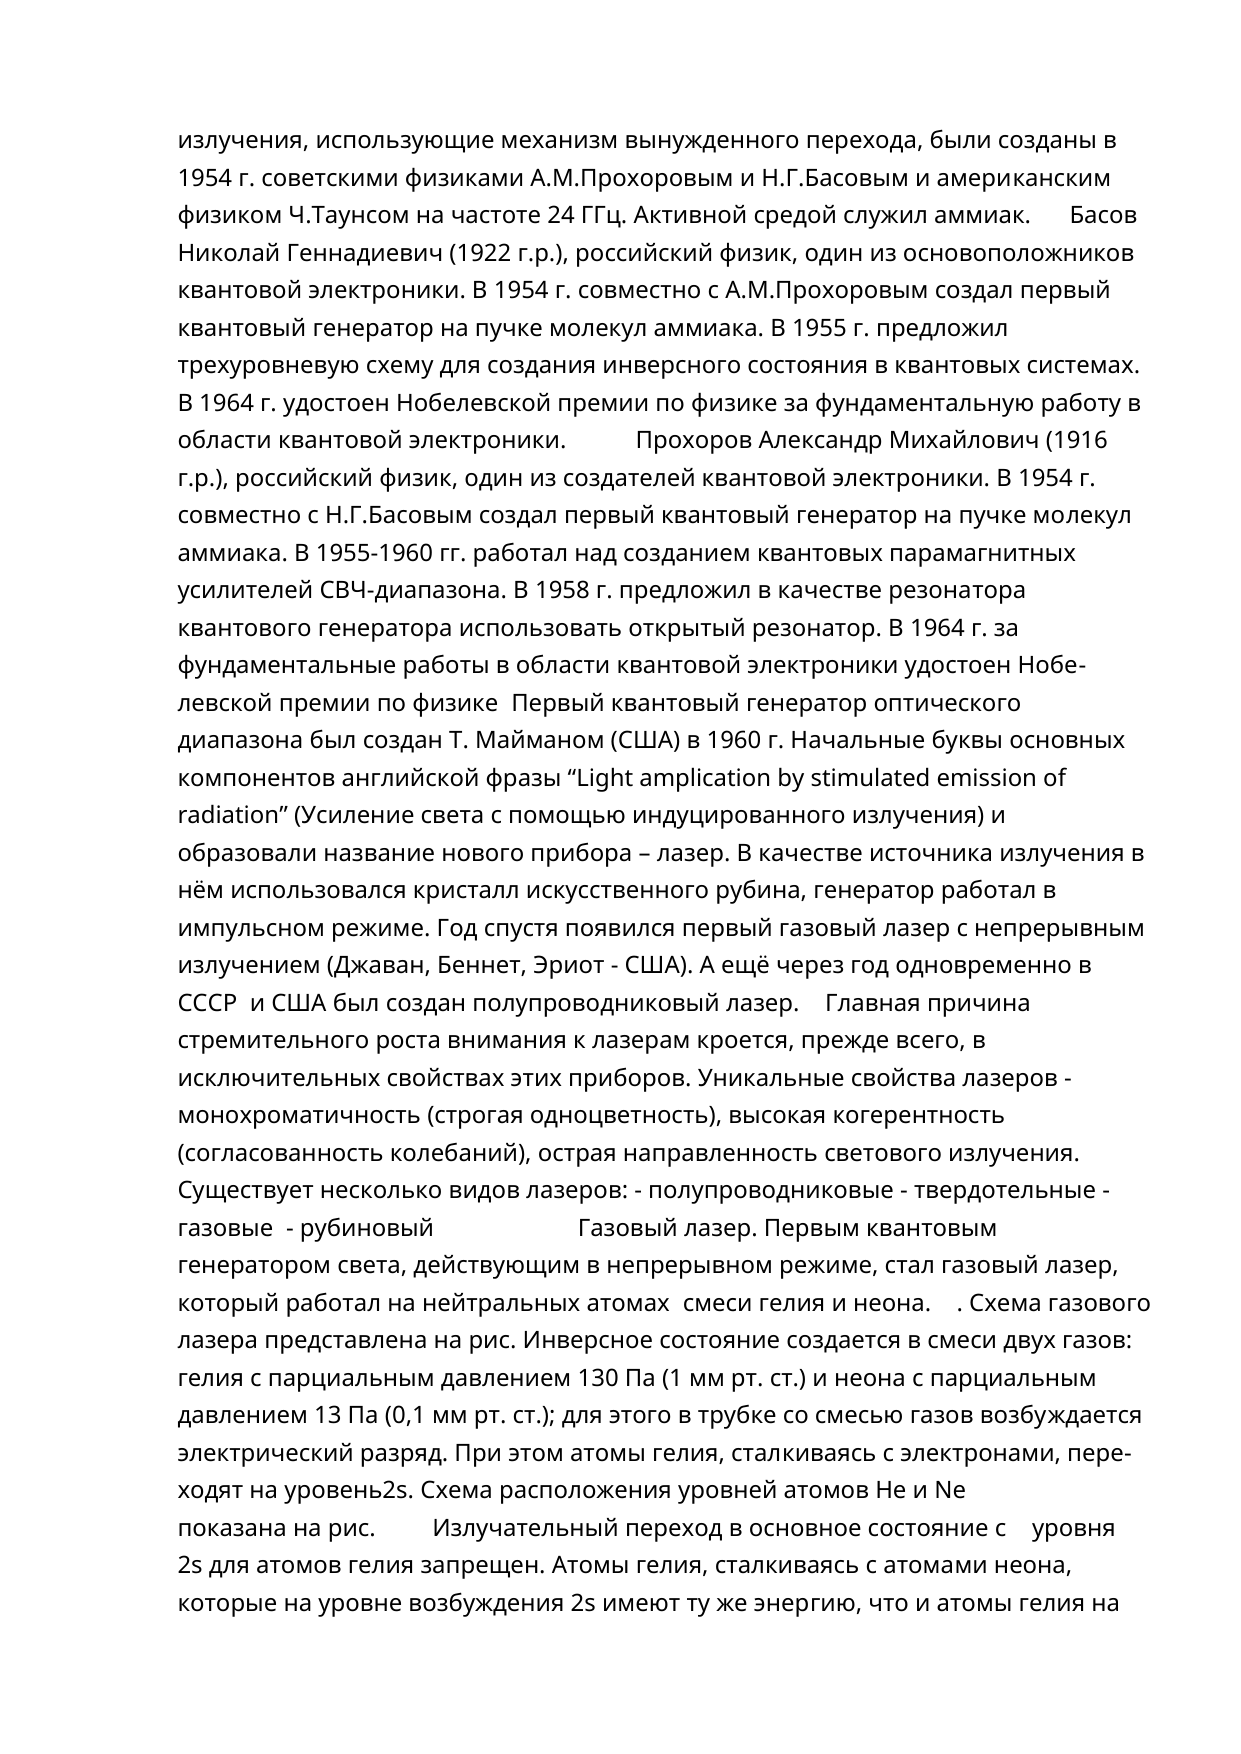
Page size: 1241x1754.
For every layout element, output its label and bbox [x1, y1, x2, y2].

text [177, 118, 1152, 1618]
